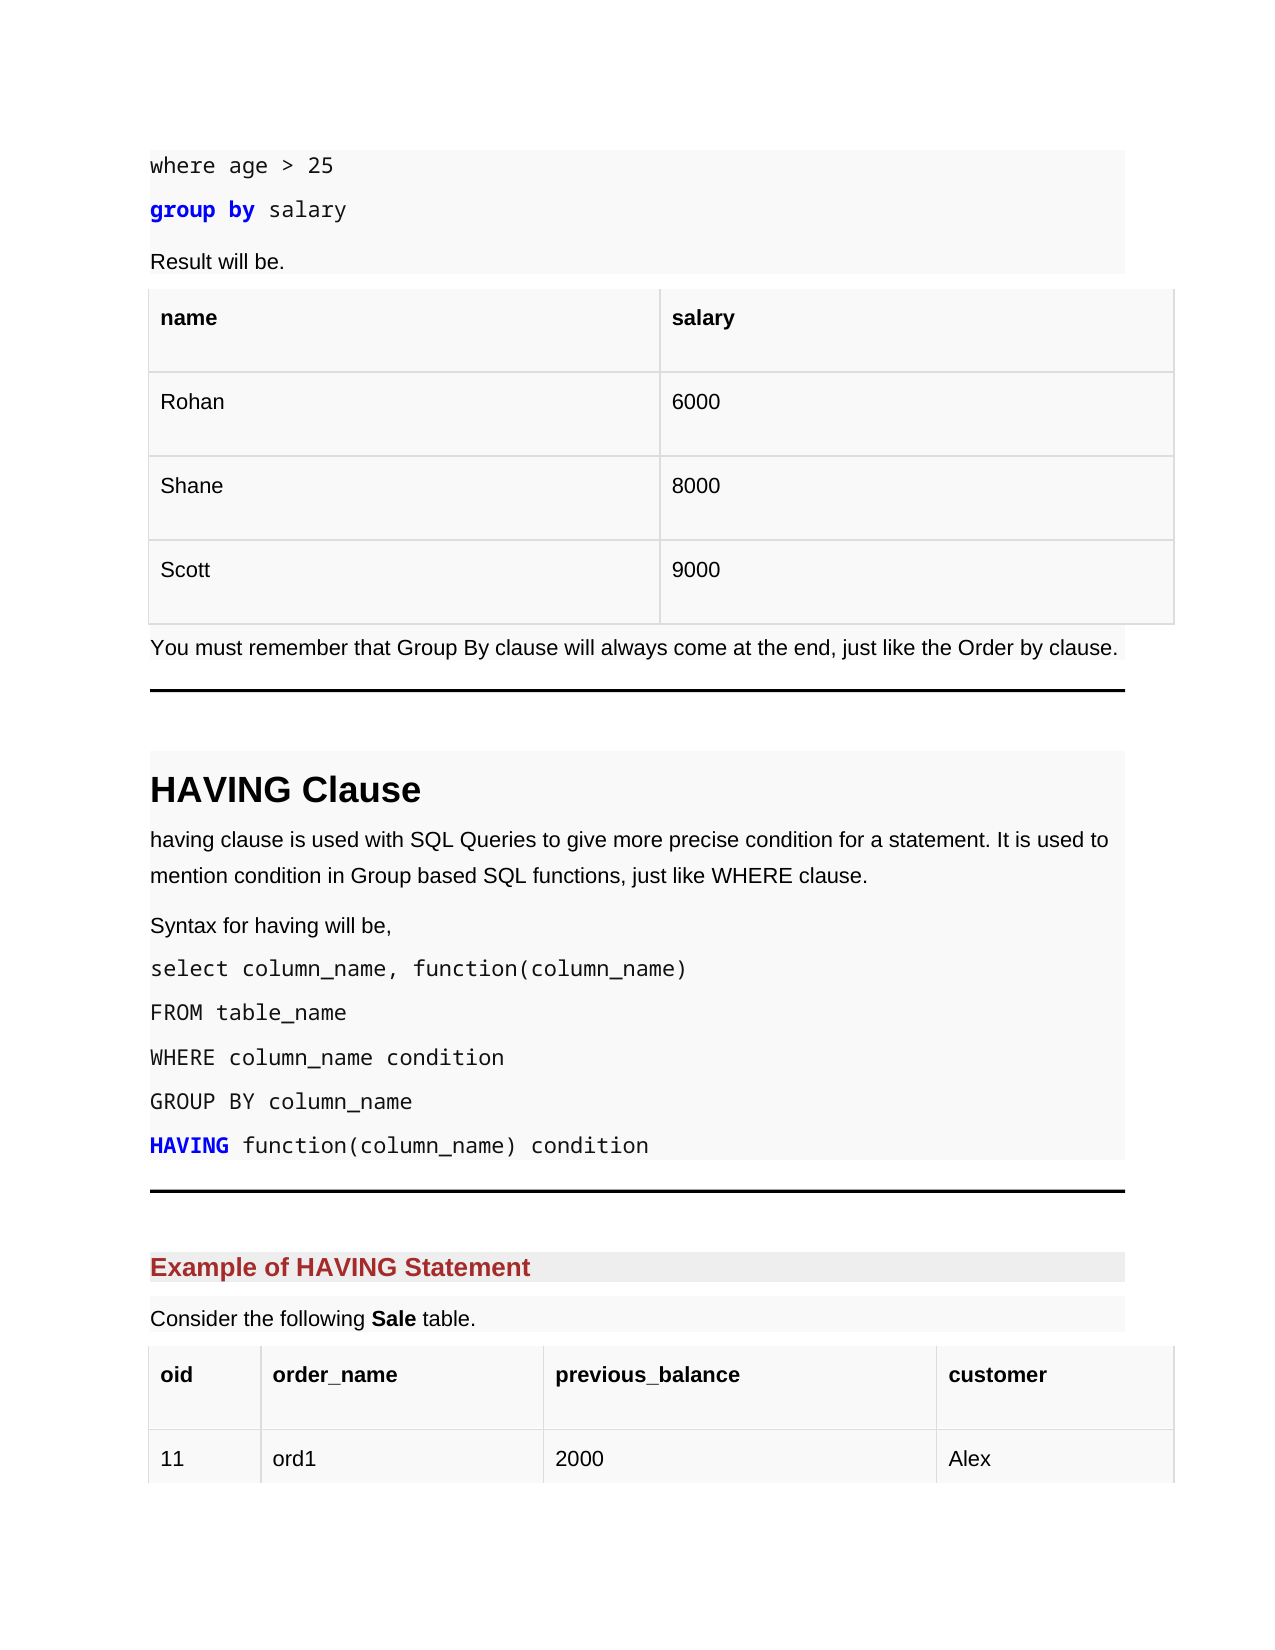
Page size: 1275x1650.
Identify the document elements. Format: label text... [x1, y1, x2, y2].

table_cell 9000 [661, 541, 1173, 623]
text Result will be. [150, 239, 1125, 274]
table_cell 6000 [661, 373, 1173, 455]
table_cell Scott [149, 541, 659, 623]
table_cell Shane [149, 457, 659, 539]
text GROUP BY column_name [150, 1086, 1125, 1116]
table_cell Rohan [149, 373, 659, 455]
text having clause is used with SQL Queries to give more precise condition for a statement. It is used to mention condition in Group based SQL functions, just like WHERE clause. [150, 817, 1125, 888]
table_header order_name [262, 1346, 543, 1428]
text group by salary [150, 194, 1125, 224]
text Syntax for having will be, [150, 903, 1125, 938]
table_header previous_balance [544, 1346, 936, 1428]
text You must remember that Group By clause will always come at the end, just like the Order by clause. [150, 625, 1125, 660]
table_header customer [937, 1346, 1173, 1428]
text HAVING Clause [150, 751, 1125, 810]
text HAVING function(column_name) condition [150, 1131, 1125, 1160]
text select column_name, function(column_name) [150, 953, 1125, 982]
text WHERE column_name condition [150, 1042, 1125, 1071]
text where age > 25 [150, 150, 1125, 180]
table_cell ord1 [262, 1430, 543, 1483]
table_header salary [661, 289, 1173, 371]
table_cell Alex [937, 1430, 1173, 1483]
text FROM table_name [150, 997, 1125, 1027]
text Example of HAVING Statement [150, 1252, 1125, 1282]
table_cell 11 [149, 1430, 260, 1483]
table_cell 2000 [544, 1430, 936, 1483]
text Consider the following Sale table. [150, 1296, 1125, 1332]
table_header oid [149, 1346, 260, 1428]
table_cell 8000 [661, 457, 1173, 539]
table_header name [149, 289, 659, 371]
